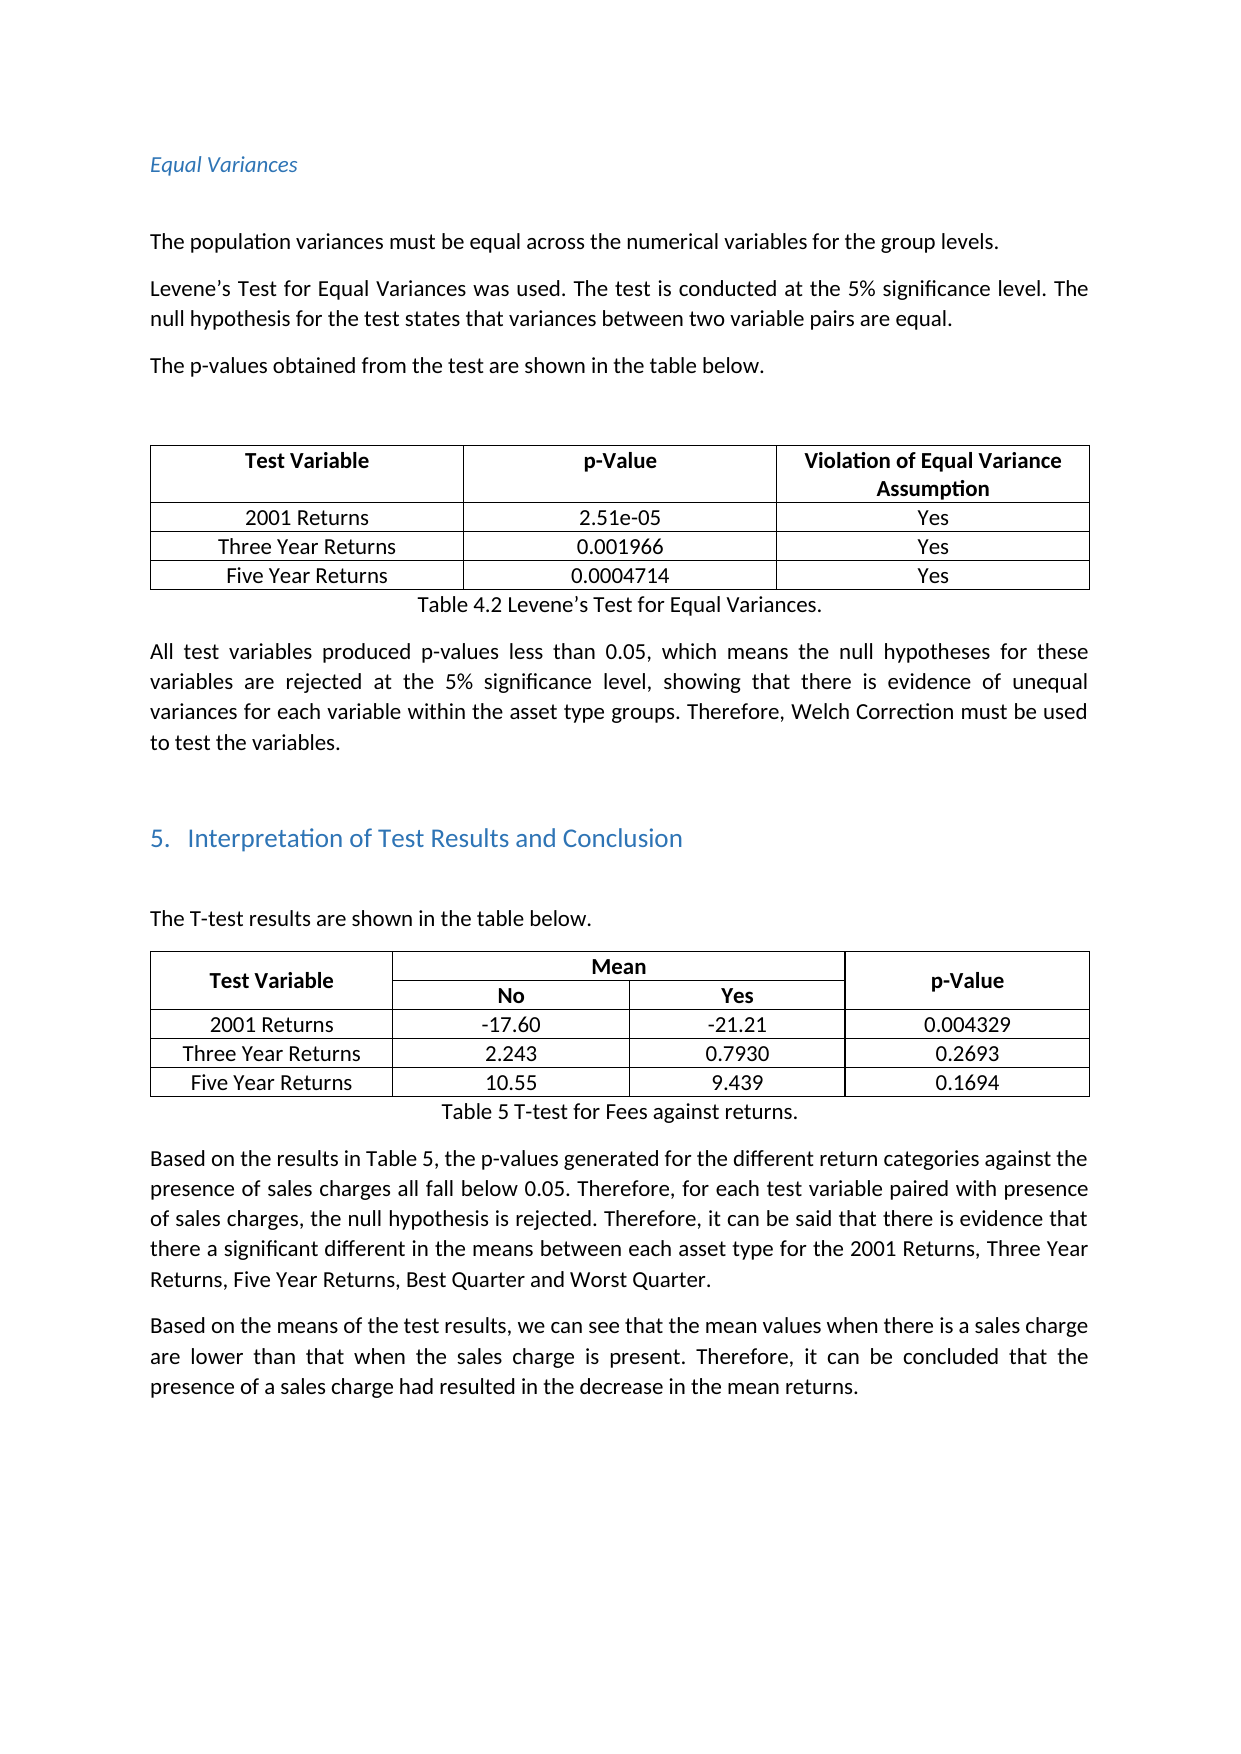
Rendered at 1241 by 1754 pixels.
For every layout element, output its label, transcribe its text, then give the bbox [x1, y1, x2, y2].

table_cell Yes [777, 561, 1089, 589]
table_cell 2001 Returns [151, 503, 463, 531]
table_cell -17.60 [393, 1010, 629, 1038]
text Based on the means of the test results, we can see that the mean values when there is a sales charge are lower than that when the sales charge is present. Therefore, it can be concluded that the presence of a sales charge had resulted in the decrease in the mean returns. [150, 1312, 1090, 1400]
text The population variances must be equal across the numerical variables for the group levels. [150, 227, 1090, 255]
text Table 5 T-test for Fees against returns. [150, 1097, 1090, 1125]
table_cell 10.55 [393, 1068, 629, 1096]
table_cell Three Year Returns [151, 1039, 392, 1067]
table_cell No [393, 981, 629, 1009]
table_cell Yes [777, 503, 1089, 531]
table_header Violation of Equal Variance Assumption [777, 446, 1089, 502]
table_cell Yes [630, 981, 844, 1009]
table_header p-Value [464, 446, 776, 502]
text Levene’s Test for Equal Variances was used. The test is conducted at the 5% significance level. The null hypothesis for the test states that variances between two variable pairs are equal. [150, 274, 1090, 332]
text Based on the results in Table 5, the p-values generated for the different return categories against the presence of sales charges all fall below 0.05. Therefore, for each test variable paired with presence of sales charges, the null hypothesis is rejected. Therefore, it can be said that there is evidence that there a significant different in the means between each asset type for the 2001 Returns, Three Year Returns, Five Year Returns, Best Quarter and Worst Quarter. [150, 1144, 1090, 1293]
table_header p-Value [846, 952, 1089, 1009]
table_cell 0.2693 [846, 1039, 1089, 1067]
text Table 4.2 Levene’s Test for Equal Variances. [150, 590, 1090, 618]
table_cell 0.001966 [464, 532, 776, 560]
table_cell 0.004329 [846, 1010, 1089, 1038]
table_cell 0.7930 [630, 1039, 844, 1067]
table_cell 0.1694 [846, 1068, 1089, 1096]
table_cell 2.243 [393, 1039, 629, 1067]
subtitle Equal Variances [150, 150, 1090, 178]
table_cell 9.439 [630, 1068, 844, 1096]
table_cell 2.51e-05 [464, 503, 776, 531]
text All test variables produced p-values less than 0.05, which means the null hypotheses for these variables are rejected at the 5% significance level, showing that there is evidence of unequal variances for each variable within the asset type groups. Therefore, Welch Correction must be used to test the variables. [150, 637, 1090, 756]
table_header Test Variable [151, 952, 392, 1009]
table_header Mean [393, 952, 844, 980]
subtitle Interpretation of Test Results and Conclusion [150, 821, 1090, 854]
text The T-test results are shown in the table below. [150, 904, 1090, 932]
table_cell -21.21 [630, 1010, 844, 1038]
text The p-values obtained from the test are shown in the table below. [150, 351, 1090, 379]
table_cell Yes [777, 532, 1089, 560]
table_header Test Variable [151, 446, 463, 502]
table_cell 0.0004714 [464, 561, 776, 589]
table_cell 2001 Returns [151, 1010, 392, 1038]
table_cell Five Year Returns [151, 1068, 392, 1096]
table_cell Five Year Returns [151, 561, 463, 589]
table_cell Three Year Returns [151, 532, 463, 560]
